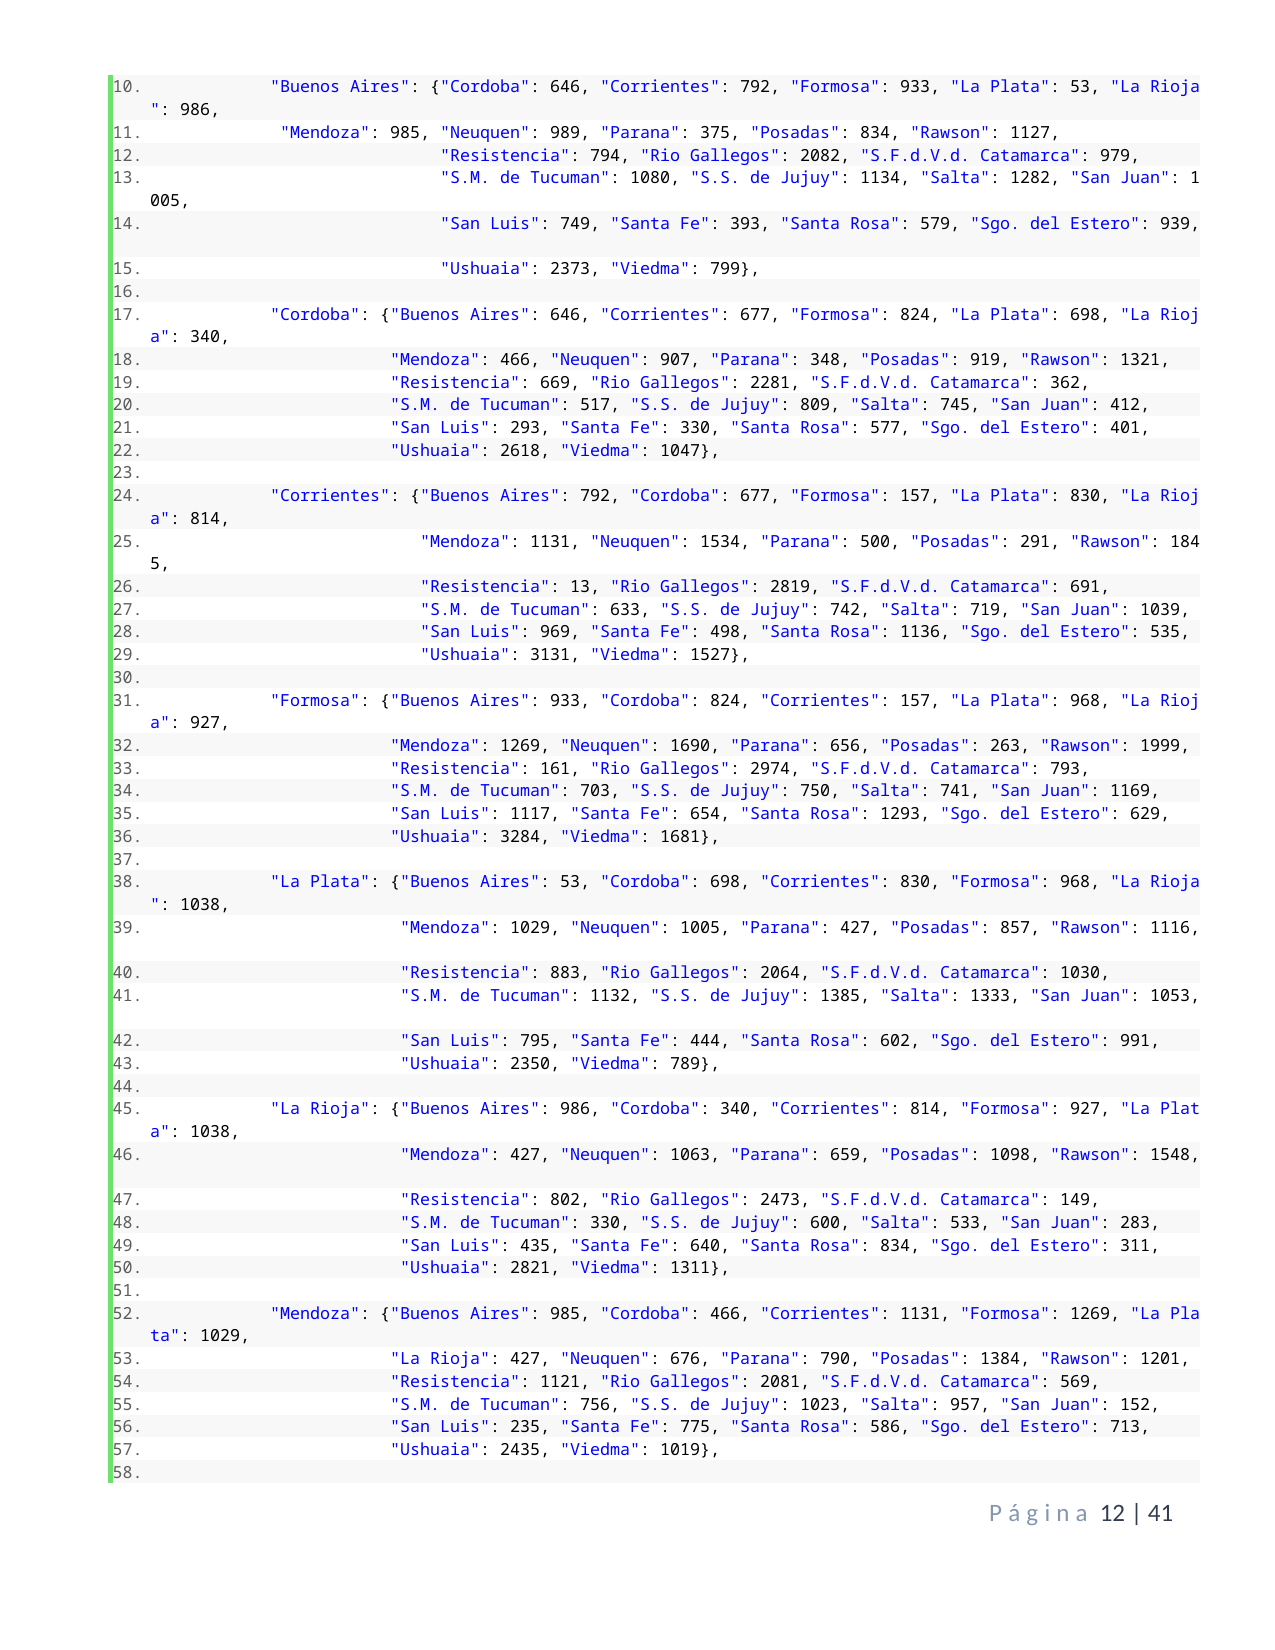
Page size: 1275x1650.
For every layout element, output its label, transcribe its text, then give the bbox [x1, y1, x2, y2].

list "S.M. de Tucuman": 1132, "S.S. de Jujuy": 1385, "Salta": 1333, "San Juan": 1053, [113, 983, 1200, 1029]
list "Resistencia": 13, "Rio Gallegos": 2819, "S.F.d.V.d. Catamarca": 691, [113, 574, 1200, 597]
list "Resistencia": 802, "Rio Gallegos": 2473, "S.F.d.V.d. Catamarca": 149, [113, 1188, 1200, 1210]
list "San Luis": 969, "Santa Fe": 498, "Santa Rosa": 1136, "Sgo. del Estero": 535, [113, 620, 1200, 643]
list "Resistencia": 794, "Rio Gallegos": 2082, "S.F.d.V.d. Catamarca": 979, [113, 143, 1200, 166]
list "Buenos Aires": {"Cordoba": 646, "Corrientes": 792, "Formosa": 933, "La Plata": 53, "La Rioja": 986, [113, 75, 1200, 120]
list "S.M. de Tucuman": 633, "S.S. de Jujuy": 742, "Salta": 719, "San Juan": 1039, [113, 597, 1200, 620]
list "San Luis": 795, "Santa Fe": 444, "Santa Rosa": 602, "Sgo. del Estero": 991, [113, 1029, 1200, 1051]
list "Resistencia": 669, "Rio Gallegos": 2281, "S.F.d.V.d. Catamarca": 362, [113, 370, 1200, 393]
list "San Luis": 293, "Santa Fe": 330, "Santa Rosa": 577, "Sgo. del Estero": 401, [113, 416, 1200, 438]
list "Formosa": {"Buenos Aires": 933, "Cordoba": 824, "Corrientes": 157, "La Plata": 968, "La Rioja": 927, [113, 688, 1200, 733]
list "San Luis": 235, "Santa Fe": 775, "Santa Rosa": 586, "Sgo. del Estero": 713, [113, 1415, 1200, 1437]
list "Resistencia": 161, "Rio Gallegos": 2974, "S.F.d.V.d. Catamarca": 793, [113, 756, 1200, 779]
list "La Plata": {"Buenos Aires": 53, "Cordoba": 698, "Corrientes": 830, "Formosa": 968, "La Rioja": 1038, [113, 870, 1200, 915]
list "Mendoza": 427, "Neuquen": 1063, "Parana": 659, "Posadas": 1098, "Rawson": 1548, [113, 1142, 1200, 1188]
list "Mendoza": 1029, "Neuquen": 1005, "Parana": 427, "Posadas": 857, "Rawson": 1116, [113, 915, 1200, 961]
list "Ushuaia": 2373, "Viedma": 799}, [113, 257, 1200, 279]
list "Resistencia": 1121, "Rio Gallegos": 2081, "S.F.d.V.d. Catamarca": 569, [113, 1369, 1200, 1392]
list "S.M. de Tucuman": 517, "S.S. de Jujuy": 809, "Salta": 745, "San Juan": 412, [113, 393, 1200, 416]
list "Ushuaia": 2618, "Viedma": 1047}, [113, 438, 1200, 461]
list "La Rioja": {"Buenos Aires": 986, "Cordoba": 340, "Corrientes": 814, "Formosa": 927, "La Plata": 1038, [113, 1097, 1200, 1142]
list "Ushuaia": 3131, "Viedma": 1527}, [113, 643, 1200, 665]
list "La Rioja": 427, "Neuquen": 676, "Parana": 790, "Posadas": 1384, "Rawson": 1201, [113, 1347, 1200, 1369]
list "Cordoba": {"Buenos Aires": 646, "Corrientes": 677, "Formosa": 824, "La Plata": 698, "La Rioja": 340, [113, 302, 1200, 347]
list "Ushuaia": 2821, "Viedma": 1311}, [113, 1256, 1200, 1278]
list "Mendoza": {"Buenos Aires": 985, "Cordoba": 466, "Corrientes": 1131, "Formosa": 1269, "La Plata": 1029, [113, 1301, 1200, 1347]
list "Mendoza": 1131, "Neuquen": 1534, "Parana": 500, "Posadas": 291, "Rawson": 1845, [113, 529, 1200, 574]
list "San Luis": 435, "Santa Fe": 640, "Santa Rosa": 834, "Sgo. del Estero": 311, [113, 1233, 1200, 1256]
list "Ushuaia": 3284, "Viedma": 1681}, [113, 824, 1200, 847]
list "S.M. de Tucuman": 1080, "S.S. de Jujuy": 1134, "Salta": 1282, "San Juan": 1005, [113, 166, 1200, 211]
list "Mendoza": 985, "Neuquen": 989, "Parana": 375, "Posadas": 834, "Rawson": 1127, [113, 120, 1200, 143]
list "S.M. de Tucuman": 703, "S.S. de Jujuy": 750, "Salta": 741, "San Juan": 1169, [113, 779, 1200, 802]
list "Resistencia": 883, "Rio Gallegos": 2064, "S.F.d.V.d. Catamarca": 1030, [113, 961, 1200, 983]
list "Mendoza": 1269, "Neuquen": 1690, "Parana": 656, "Posadas": 263, "Rawson": 1999, [113, 733, 1200, 756]
list "S.M. de Tucuman": 330, "S.S. de Jujuy": 600, "Salta": 533, "San Juan": 283, [113, 1210, 1200, 1233]
list "Ushuaia": 2350, "Viedma": 789}, [113, 1051, 1200, 1074]
list "San Luis": 1117, "Santa Fe": 654, "Santa Rosa": 1293, "Sgo. del Estero": 629, [113, 802, 1200, 824]
list "Mendoza": 466, "Neuquen": 907, "Parana": 348, "Posadas": 919, "Rawson": 1321, [113, 347, 1200, 370]
list "Ushuaia": 2435, "Viedma": 1019}, [113, 1437, 1200, 1460]
list "San Luis": 749, "Santa Fe": 393, "Santa Rosa": 579, "Sgo. del Estero": 939, [113, 211, 1200, 257]
list "Corrientes": {"Buenos Aires": 792, "Cordoba": 677, "Formosa": 157, "La Plata": 830, "La Rioja": 814, [113, 484, 1200, 529]
list "S.M. de Tucuman": 756, "S.S. de Jujuy": 1023, "Salta": 957, "San Juan": 152, [113, 1392, 1200, 1415]
